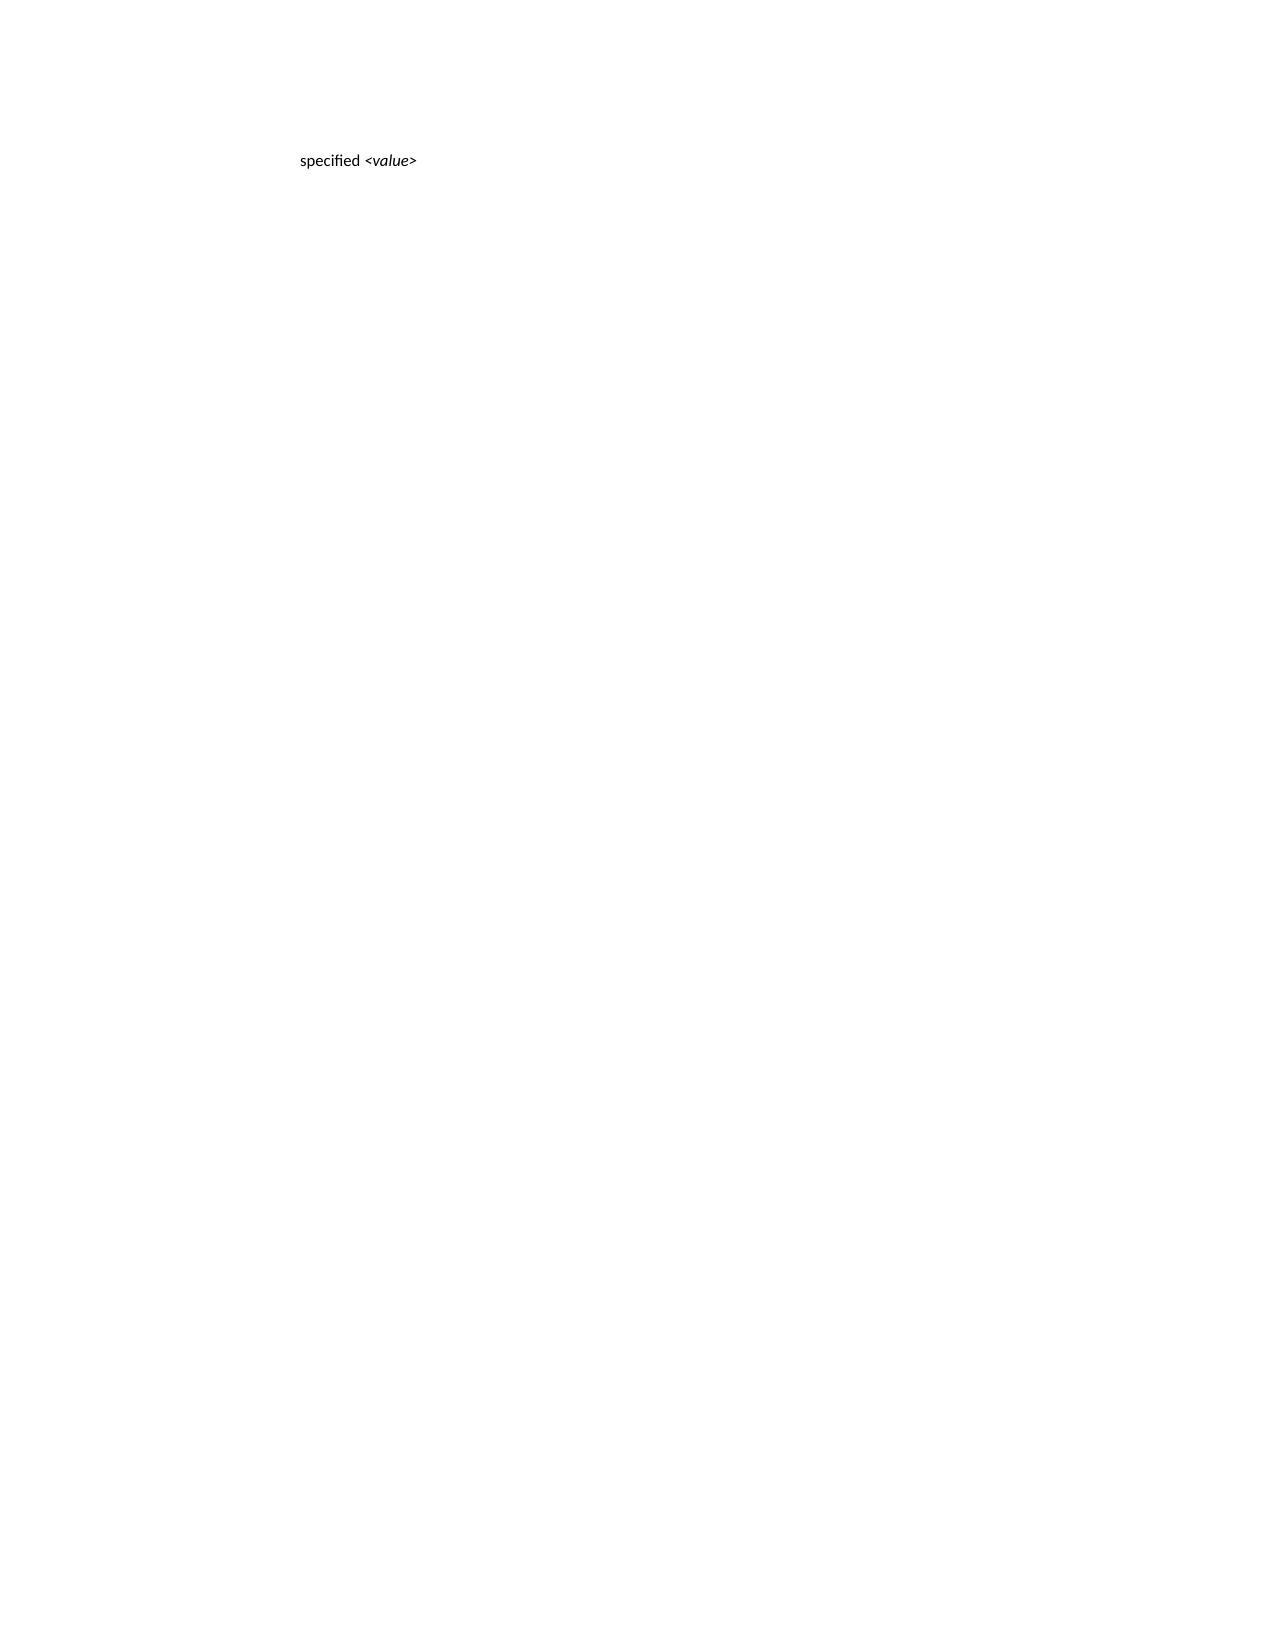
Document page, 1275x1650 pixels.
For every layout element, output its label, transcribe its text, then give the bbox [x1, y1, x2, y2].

text specified <value> [150, 150, 1125, 170]
